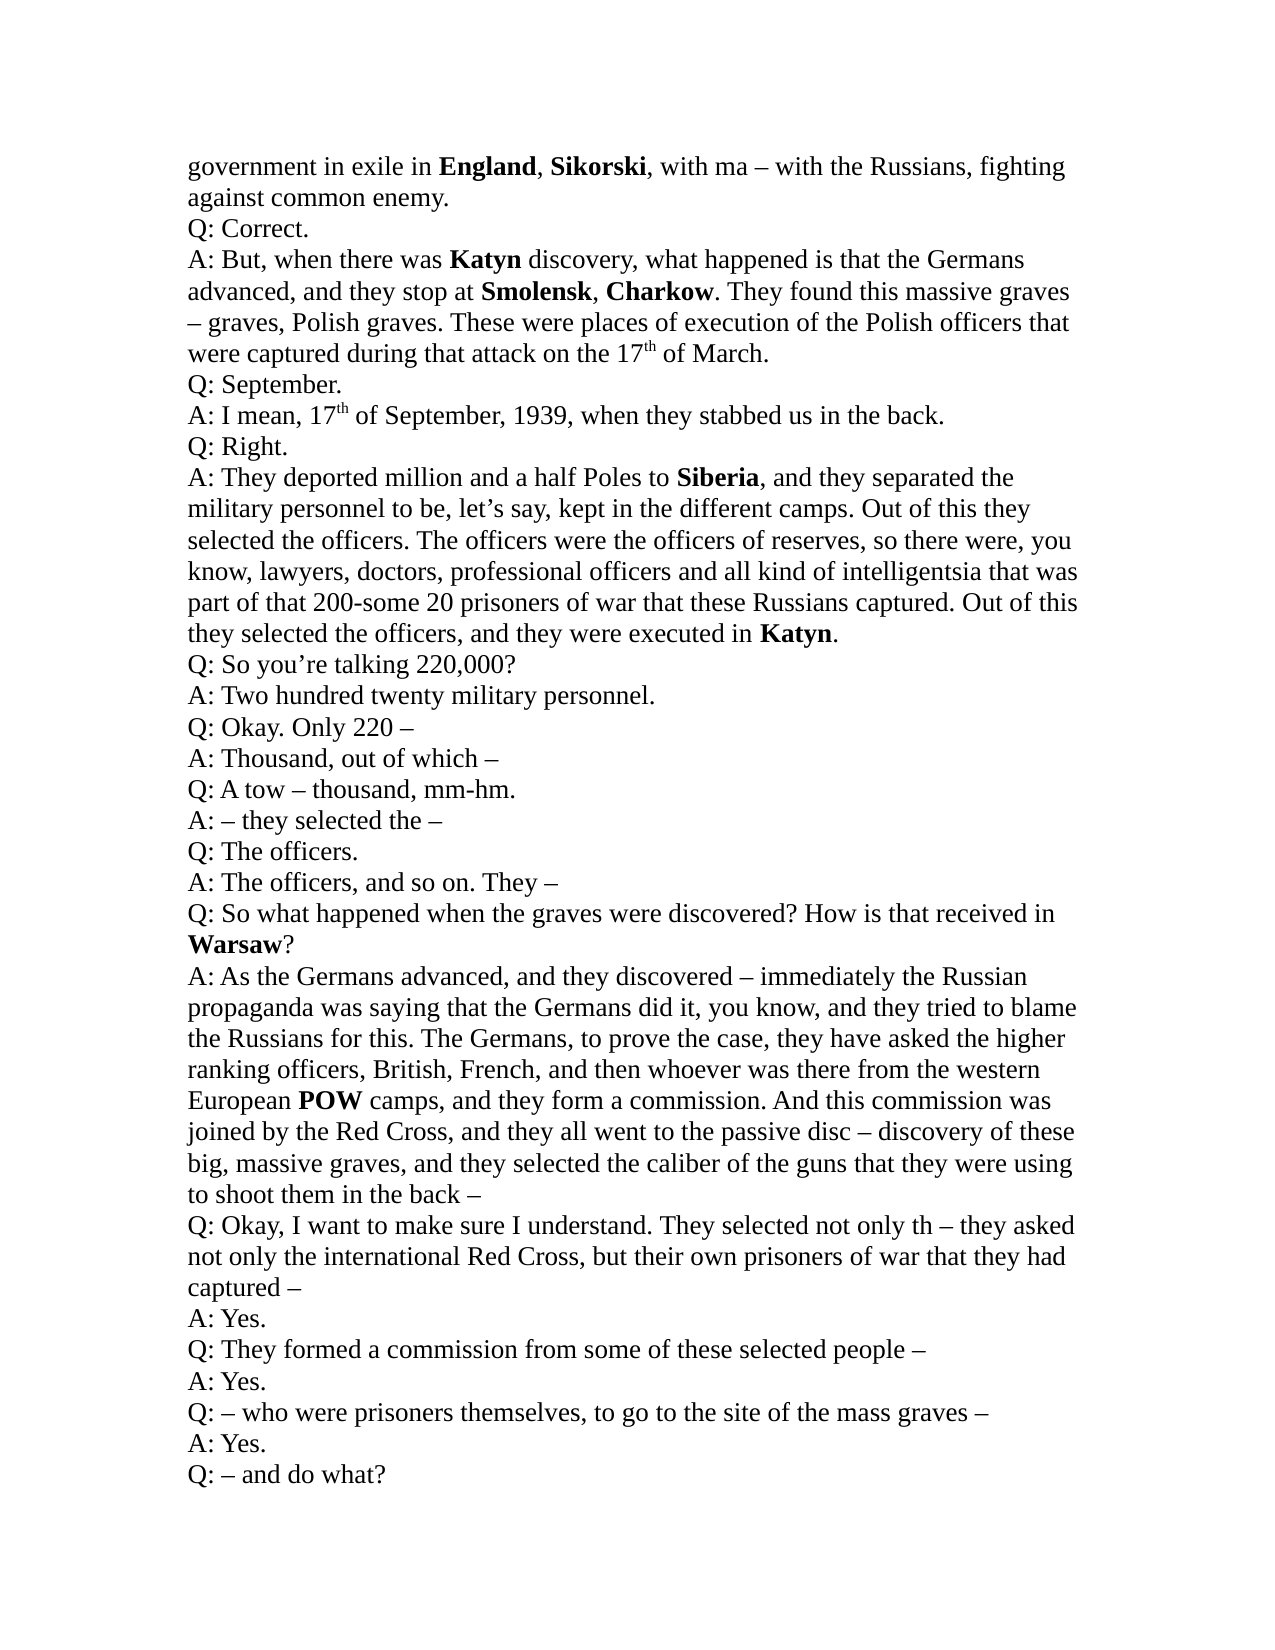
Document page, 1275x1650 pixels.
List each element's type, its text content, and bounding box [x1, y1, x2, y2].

text A: Two hundred twenty military personnel. [187, 804, 1087, 835]
text Q: Okay. Only 220 – [187, 835, 1087, 866]
text A: Thousand, out of which – [187, 866, 1087, 897]
text A: Yes. [187, 1427, 1087, 1458]
text Q: That Poland is o – okay. [187, 150, 1087, 181]
text Q: They formed a commission from some of these selected people – [187, 1458, 1087, 1489]
text A: – they are guilty of – of our suffering, and so on. There was tremendous shock, the time I – that was 1943, around the springtime, March or – March, I think. There was mutual agreement between Poland – let’s say the government, Polish government in exile in England, Sikorski, with ma – with the Russians, fighting against common enemy. [187, 181, 1087, 337]
text A: I mean, 17th of September, 1939, when they stabbed us in the back. [187, 524, 1087, 555]
text Q: Right. [187, 555, 1087, 586]
text A: The officers, and so on. They – [187, 991, 1087, 1022]
text Q: So what happened when the graves were discovered? How is that received in Warsaw? [187, 1022, 1087, 1084]
text Q: So you’re talking 220,000? [187, 773, 1087, 804]
text A: But, when there was Katyn discovery, what happened is that the Germans advanced, and they stop at Smolensk, Charkow. They found this massive graves – graves, Polish graves. These were places of execution of the Polish officers that were captured during that attack on the 17th of March. [187, 368, 1087, 493]
text A: They deported million and a half Poles to Siberia, and they separated the military personnel to be, let’s say, kept in the different camps. Out of this they selected the officers. The officers were the officers of reserves, so there were, you know, lawyers, doctors, professional officers and all kind of intelligentsia that was part of that 200-some 20 prisoners of war that these Russians captured. Out of this they selected the officers, and they were executed in Katyn. [187, 586, 1087, 773]
text Q: A tow – thousand, mm-hm. [187, 897, 1087, 929]
text A: As the Germans advanced, and they discovered – immediately the Russian propaganda was saying that the Germans did it, you know, and they tried to blame the Russians for this. The Germans, to prove the case, they have asked the higher ranking officers, British, French, and then whoever was there from the western European POW camps, and they form a commission. And this commission was joined by the Red Cross, and they all went to the passive disc – discovery of these big, massive graves, and they selected the caliber of the guns that they were using to shoot them in the back – [187, 1084, 1087, 1333]
text Q: Okay, I want to make sure I understand. They selected not only th – they asked not only the international Red Cross, but their own prisoners of war that they had captured – [187, 1333, 1087, 1427]
text Q: The officers. [187, 960, 1087, 991]
text Q: Correct. [187, 337, 1087, 368]
text A: – they selected the – [187, 929, 1087, 960]
text Q: September. [187, 493, 1087, 524]
